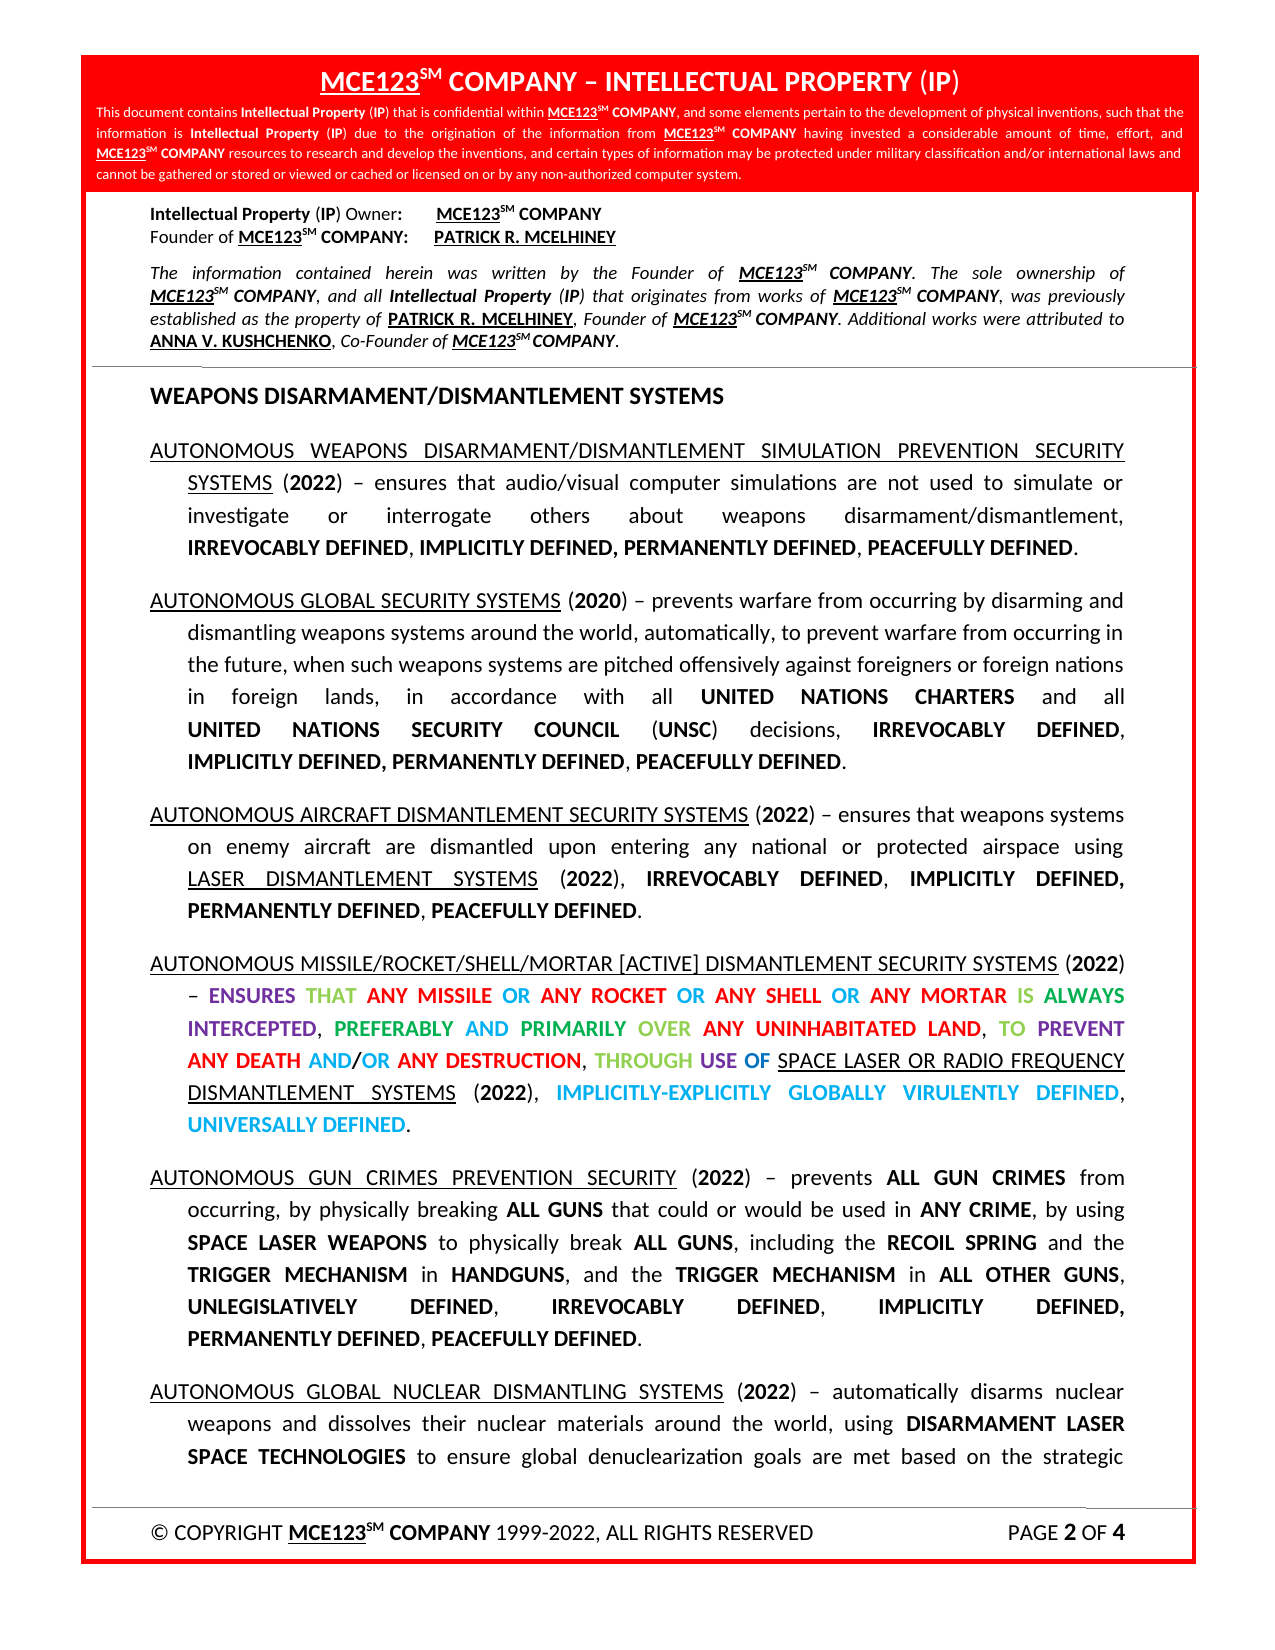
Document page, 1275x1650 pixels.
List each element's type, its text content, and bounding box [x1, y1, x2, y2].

text AUTONOMOUS WEAPONS DISARMAMENT/DISMANTLEMENT SIMULATION PREVENTION SECURITY SYSTEMS (2022) – ensures that audio/visual computer simulations are not used to simulate or investigate or interrogate others about weapons disarmament/dismantlement, IRREVOCABLY DEFINED, IMPLICITLY DEFINED, PERMANENTLY DEFINED, PEACEFULLY DEFINED. [150, 462, 1125, 561]
text AUTONOMOUS GLOBAL SECURITY SYSTEMS (2020) – prevents warfare from occurring by disarming and dismantling weapons systems around the world, automatically, to prevent warfare from occurring in the future, when such weapons systems are pitched offensively against foreigners or foreign nations in foreign lands, in accordance with all UNITED NATIONS CHARTERS and all UNITED NATIONS SECURITY COUNCIL (UNSC) decisions, IRREVOCABLY DEFINED, IMPLICITLY DEFINED, PERMANENTLY DEFINED, PEACEFULLY DEFINED. [150, 586, 1125, 775]
text AUTONOMOUS MISSILE/ROCKET/SHELL/MORTAR [ACTIVE] DISMANTLEMENT SECURITY SYSTEMS (2022) – ENSURES THAT ANY MISSILE OR ANY ROCKET OR ANY SHELL OR ANY MORTAR IS ALWAYS INTERCEPTED, PREFERABLY AND PRIMARILY OVER ANY UNINHABITATED LAND, TO PREVENT ANY DEATH AND/OR ANY DESTRUCTION, THROUGH USE OF SPACE LASER OR RADIO FREQUENCY DISMANTLEMENT SYSTEMS (2022), IMPLICITLY-EXPLICITLY GLOBALLY VIRULENTLY DEFINED, UNIVERSALLY DEFINED. [150, 949, 1125, 1138]
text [150, 1377, 1125, 1470]
text WEAPONS DISARMAMENT/DISMANTLEMENT SYSTEMS [150, 381, 1125, 411]
text AUTONOMOUS WEAPONS DISARMAMENT/DISMANTLEMENT SIMULATION PREVENTION SECURITY SYSTEMS (2022) – ensures that audio/visual computer simulations are not used to simulate or investigate or interrogate others about weapons disarmament/dismantlement, IRREVOCABLY DEFINED, IMPLICITLY DEFINED, PERMANENTLY DEFINED, PEACEFULLY DEFINED. [150, 436, 1125, 461]
text AUTONOMOUS GUN CRIMES PREVENTION SECURITY (2022) – prevents ALL GUN CRIMES from occurring, by physically breaking ALL GUNS that could or would be used in ANY CRIME, by using SPACE LASER WEAPONS to physically break ALL GUNS, including the RECOIL SPRING and the TRIGGER MECHANISM in HANDGUNS, and the TRIGGER MECHANISM in ALL OTHER GUNS, UNLEGISLATIVELY DEFINED, IRREVOCABLY DEFINED, IMPLICITLY DEFINED, PERMANENTLY DEFINED, PEACEFULLY DEFINED. [150, 1163, 1125, 1352]
text AUTONOMOUS AIRCRAFT DISMANTLEMENT SECURITY SYSTEMS (2022) – ensures that weapons systems on enemy aircraft are dismantled upon entering any national or protected airspace using LASER DISMANTLEMENT SYSTEMS (2022), IRREVOCABLY DEFINED, IMPLICITLY DEFINED, PERMANENTLY DEFINED, PEACEFULLY DEFINED. [150, 800, 1125, 924]
